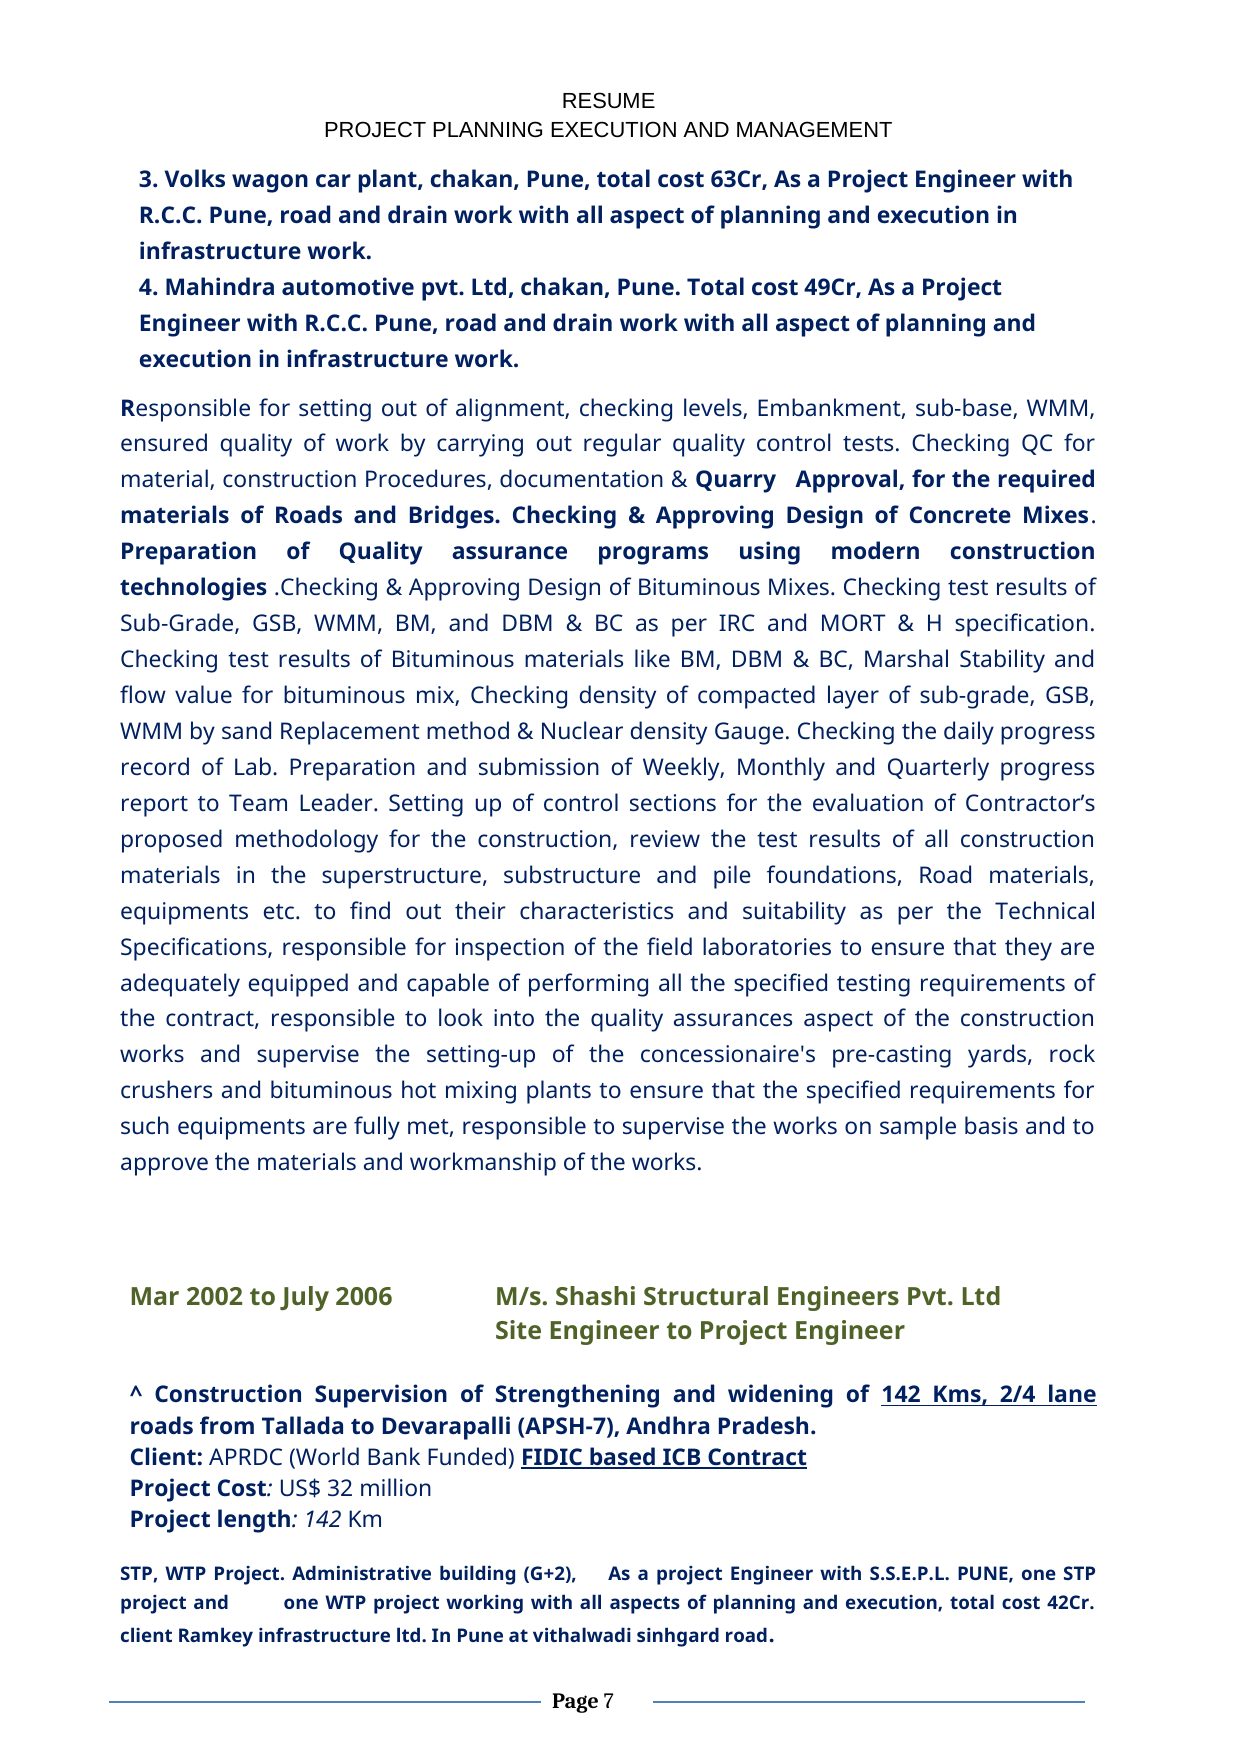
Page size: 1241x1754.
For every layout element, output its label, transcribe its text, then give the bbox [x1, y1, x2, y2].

text Project Cost: US$ 32 million [129, 1472, 1097, 1503]
text Mar 2002 to July 2006 M/s. Shashi Structural Engineers Pvt. Ltd [120, 1279, 1097, 1313]
text STP, WTP Project. Administrative building (G+2), As a project Engineer with S.S.E.P.L. PUNE, one STP project and one WTP project working with all aspects of planning and execution, total cost 42Cr. client Ramkey infrastructure ltd. In Pune at vithalwadi sinhgard road. [120, 1560, 1097, 1649]
text Client: APRDC (World Bank Funded) FIDIC based ICB Contract [129, 1441, 1097, 1472]
text ^ Construction Supervision of Strengthening and widening of 142 Kms, 2/4 lane roads from Tallada to Devarapalli (APSH-7), Andhra Pradesh. [129, 1378, 1097, 1441]
text 4. Mahindra automotive pvt. Ltd, chakan, Pune. Total cost 49Cr, As a Project Engineer with R.C.C. Pune, road and drain work with all aspect of planning and execution in infrastructure work. [139, 271, 1097, 374]
text 3. Volks wagon car plant, chakan, Pune, total cost 63Cr, As a Project Engineer with R.C.C. Pune, road and drain work with all aspect of planning and execution in infrastructure work. [139, 163, 1097, 266]
text Site Engineer to Project Engineer [129, 1313, 1097, 1347]
text Project length: 142 Km [129, 1503, 1097, 1534]
text Responsible for setting out of alignment, checking levels, Embankment, sub-base, WMM, ensured quality of work by carrying out regular quality control tests. Checking QC for material, construction Procedures, documentation & Quarry Approval, for the required materials of Roads and Bridges. Checking & Approving Design of Concrete Mixes. Preparation of Quality assurance programs using modern construction technologies .Checking & Approving Design of Bituminous Mixes. Checking test results of Sub-Grade, GSB, WMM, BM, and DBM & BC as per IRC and MORT & H specification. Checking test results of Bituminous materials like BM, DBM & BC, Marshal Stability and flow value for bituminous mix, Checking density of compacted layer of sub-grade, GSB, WMM by sand Replacement method & Nuclear density Gauge. Checking the daily progress record of Lab. Preparation and submission of Weekly, Monthly and Quarterly progress report to Team Leader. Setting up of control sections for the evaluation of Contractor’s proposed methodology for the construction, review the test results of all construction materials in the superstructure, substructure and pile foundations, Road materials, equipments etc. to find out their characteristics and suitability as per the Technical Specifications, responsible for inspection of the field laboratories to ensure that they are adequately equipped and capable of performing all the specified testing requirements of the contract, responsible to look into the quality assurances aspect of the construction works and supervise the setting-up of the concessionaire's pre-casting yards, rock crushers and bituminous hot mixing plants to ensure that the specified requirements for such equipments are fully met, responsible to supervise the works on sample basis and to approve the materials and workmanship of the works. [120, 391, 1097, 1177]
